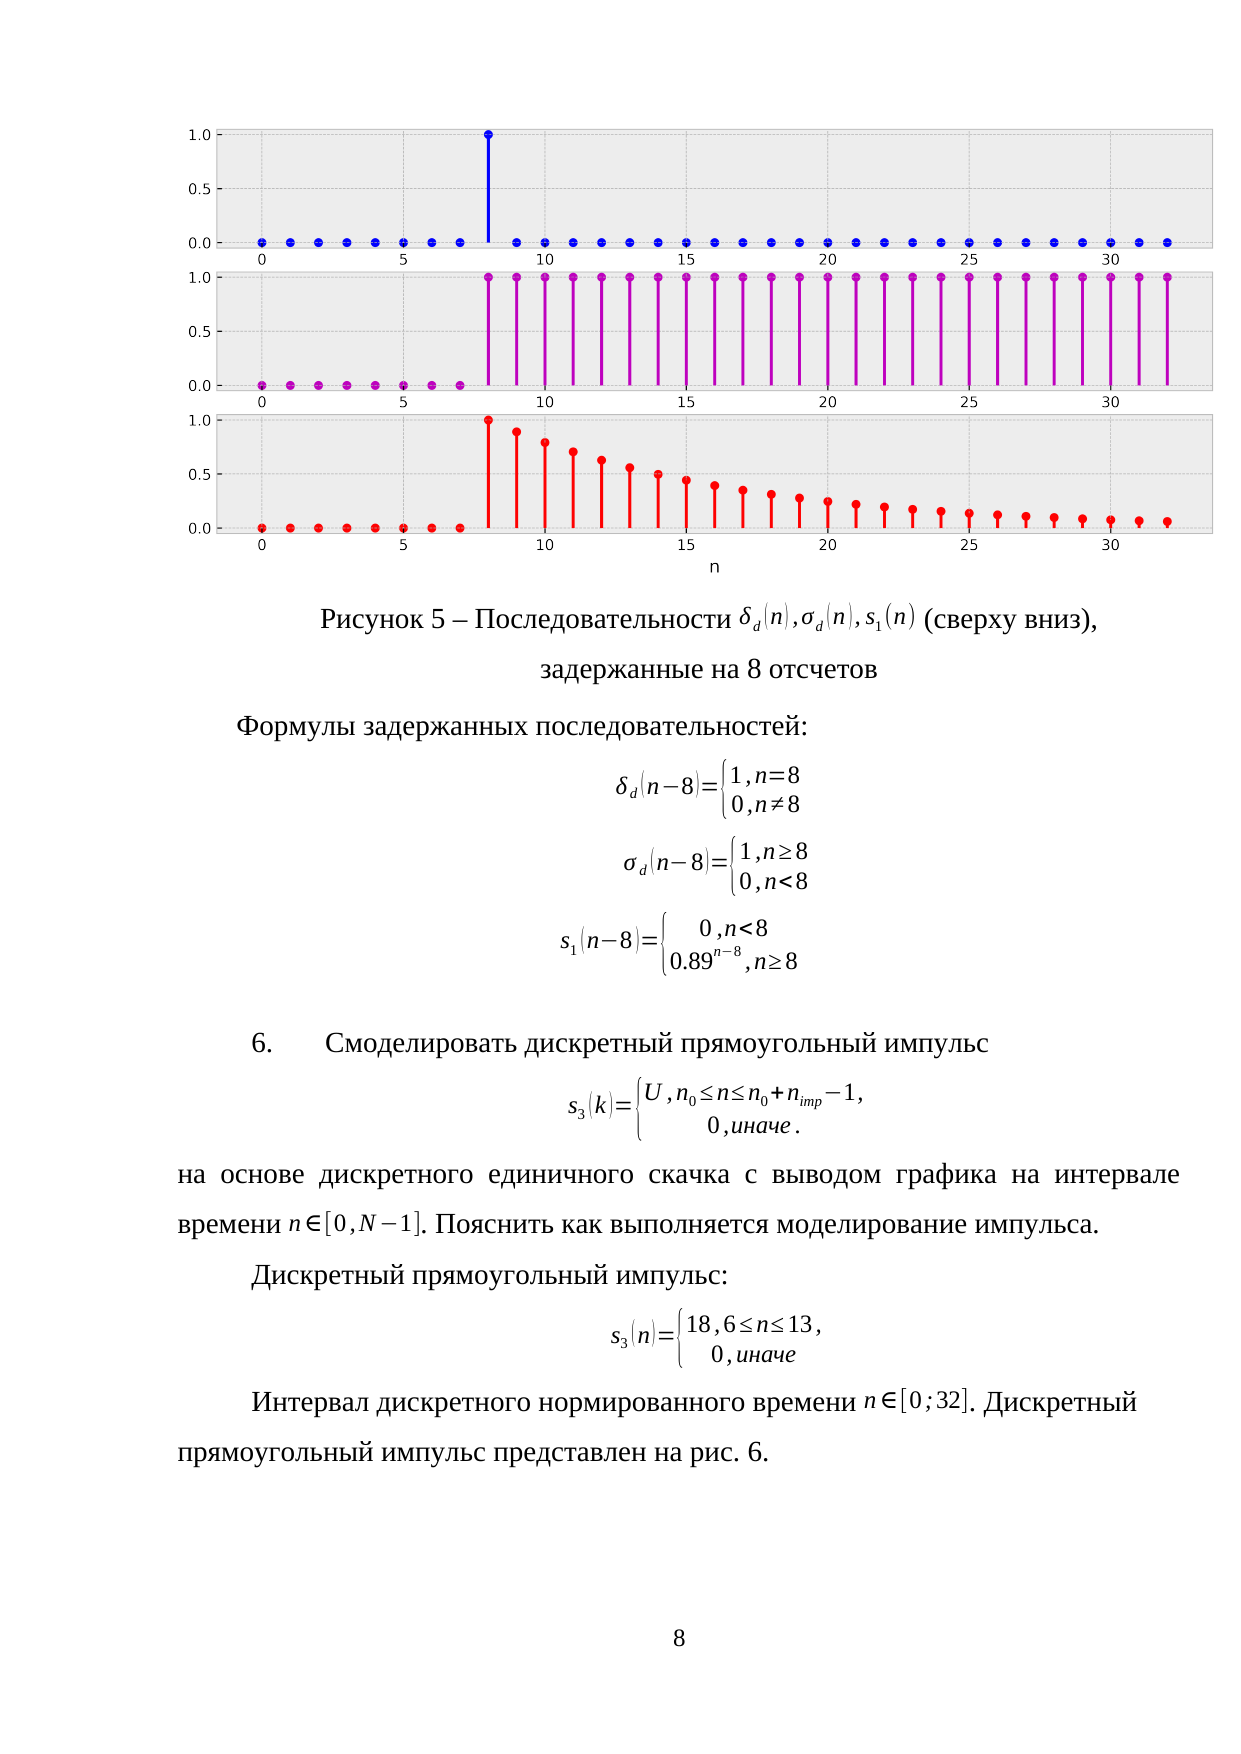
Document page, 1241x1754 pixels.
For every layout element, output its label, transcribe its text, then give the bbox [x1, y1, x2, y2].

list Рисунок 5 – Последовательности (сверху вниз), задержанные на 8 отсчетов [236, 601, 1181, 685]
list на основе дискретного единичного скачка с выводом графика на интервале времени . Пояснить как выполняется моделирование импульса. [177, 1156, 1181, 1240]
list Смоделировать дискретный прямоугольный импульс [177, 1025, 1181, 1059]
list Дискретный прямоугольный импульс: [177, 1257, 1181, 1291]
text Интервал дискретного нормированного времени . Дискретный прямоугольный импульс представлен на рис. 6. [177, 1384, 1181, 1468]
picture [177, 118, 1223, 587]
list Формулы задержанных последовательностей: [177, 708, 1181, 741]
